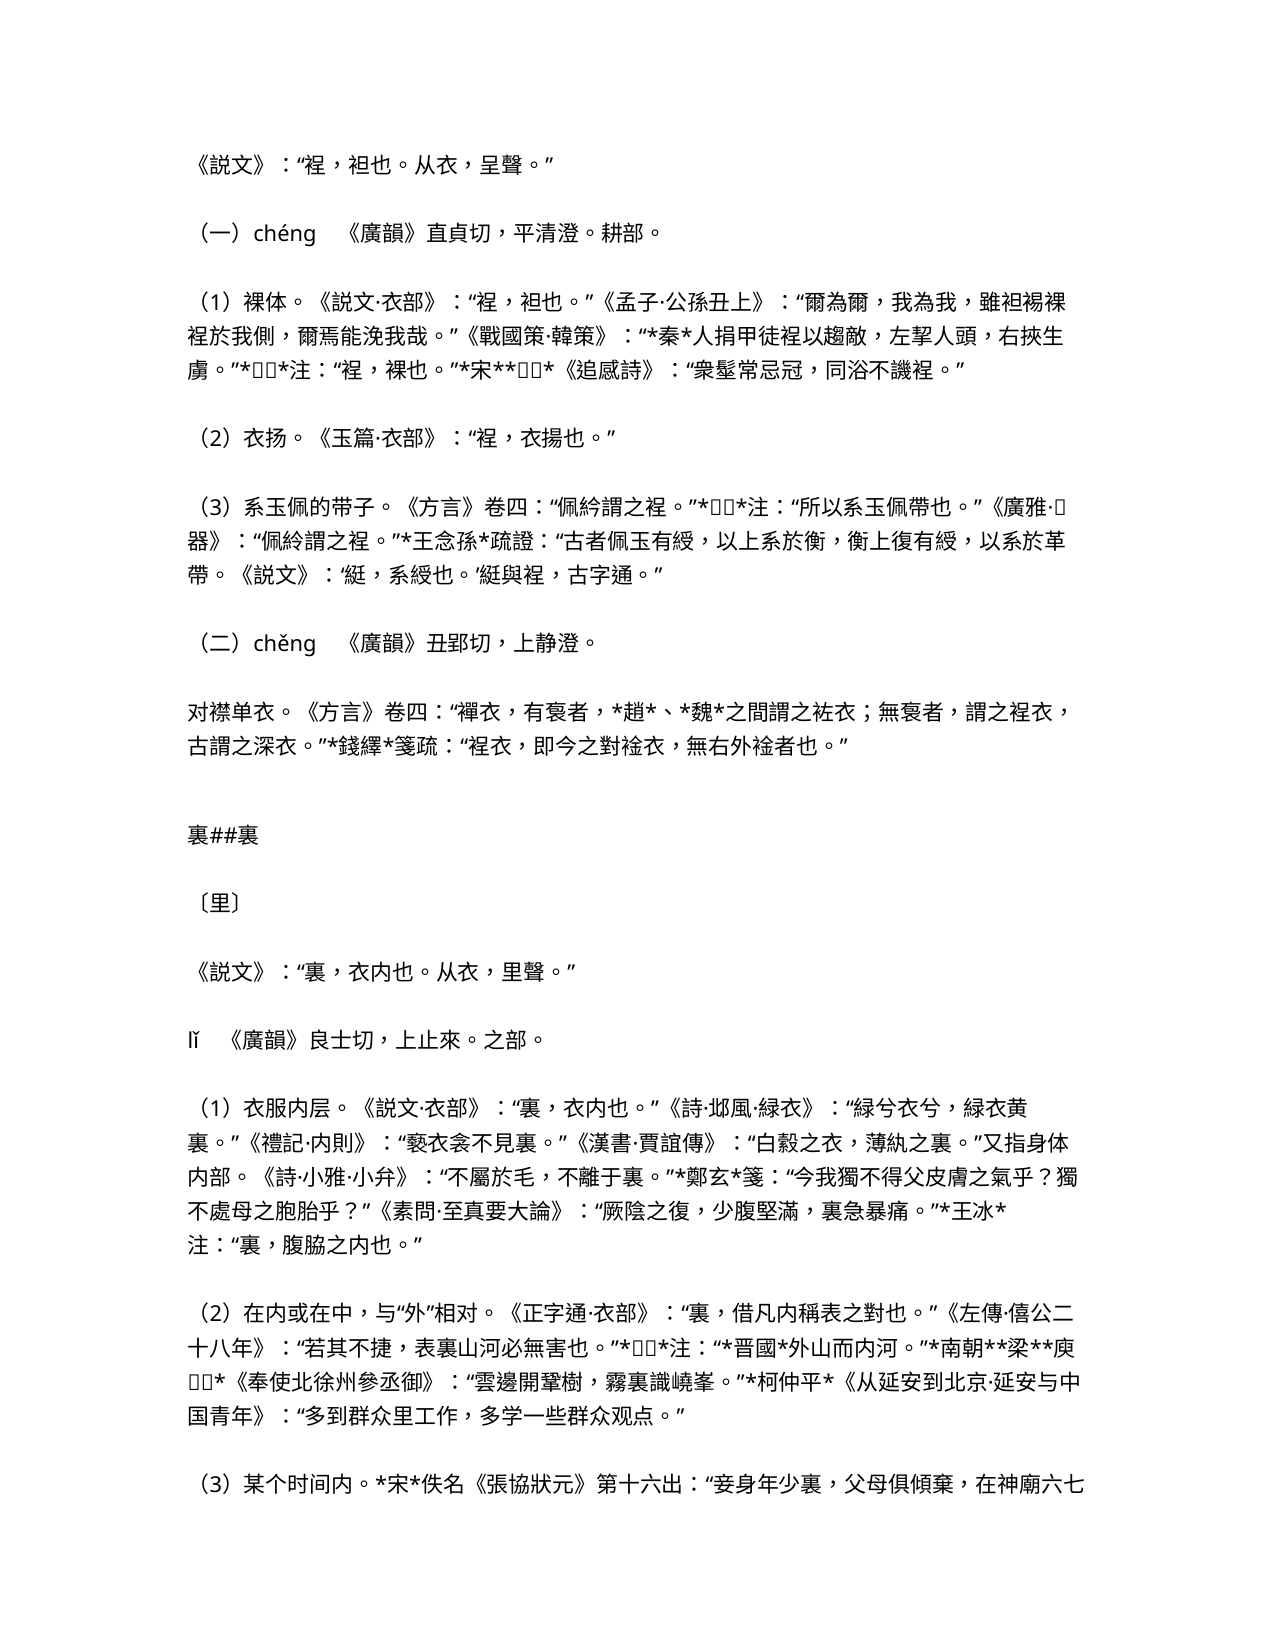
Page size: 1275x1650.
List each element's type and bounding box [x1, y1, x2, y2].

text [187, 150, 1087, 795]
text [187, 820, 1087, 1499]
